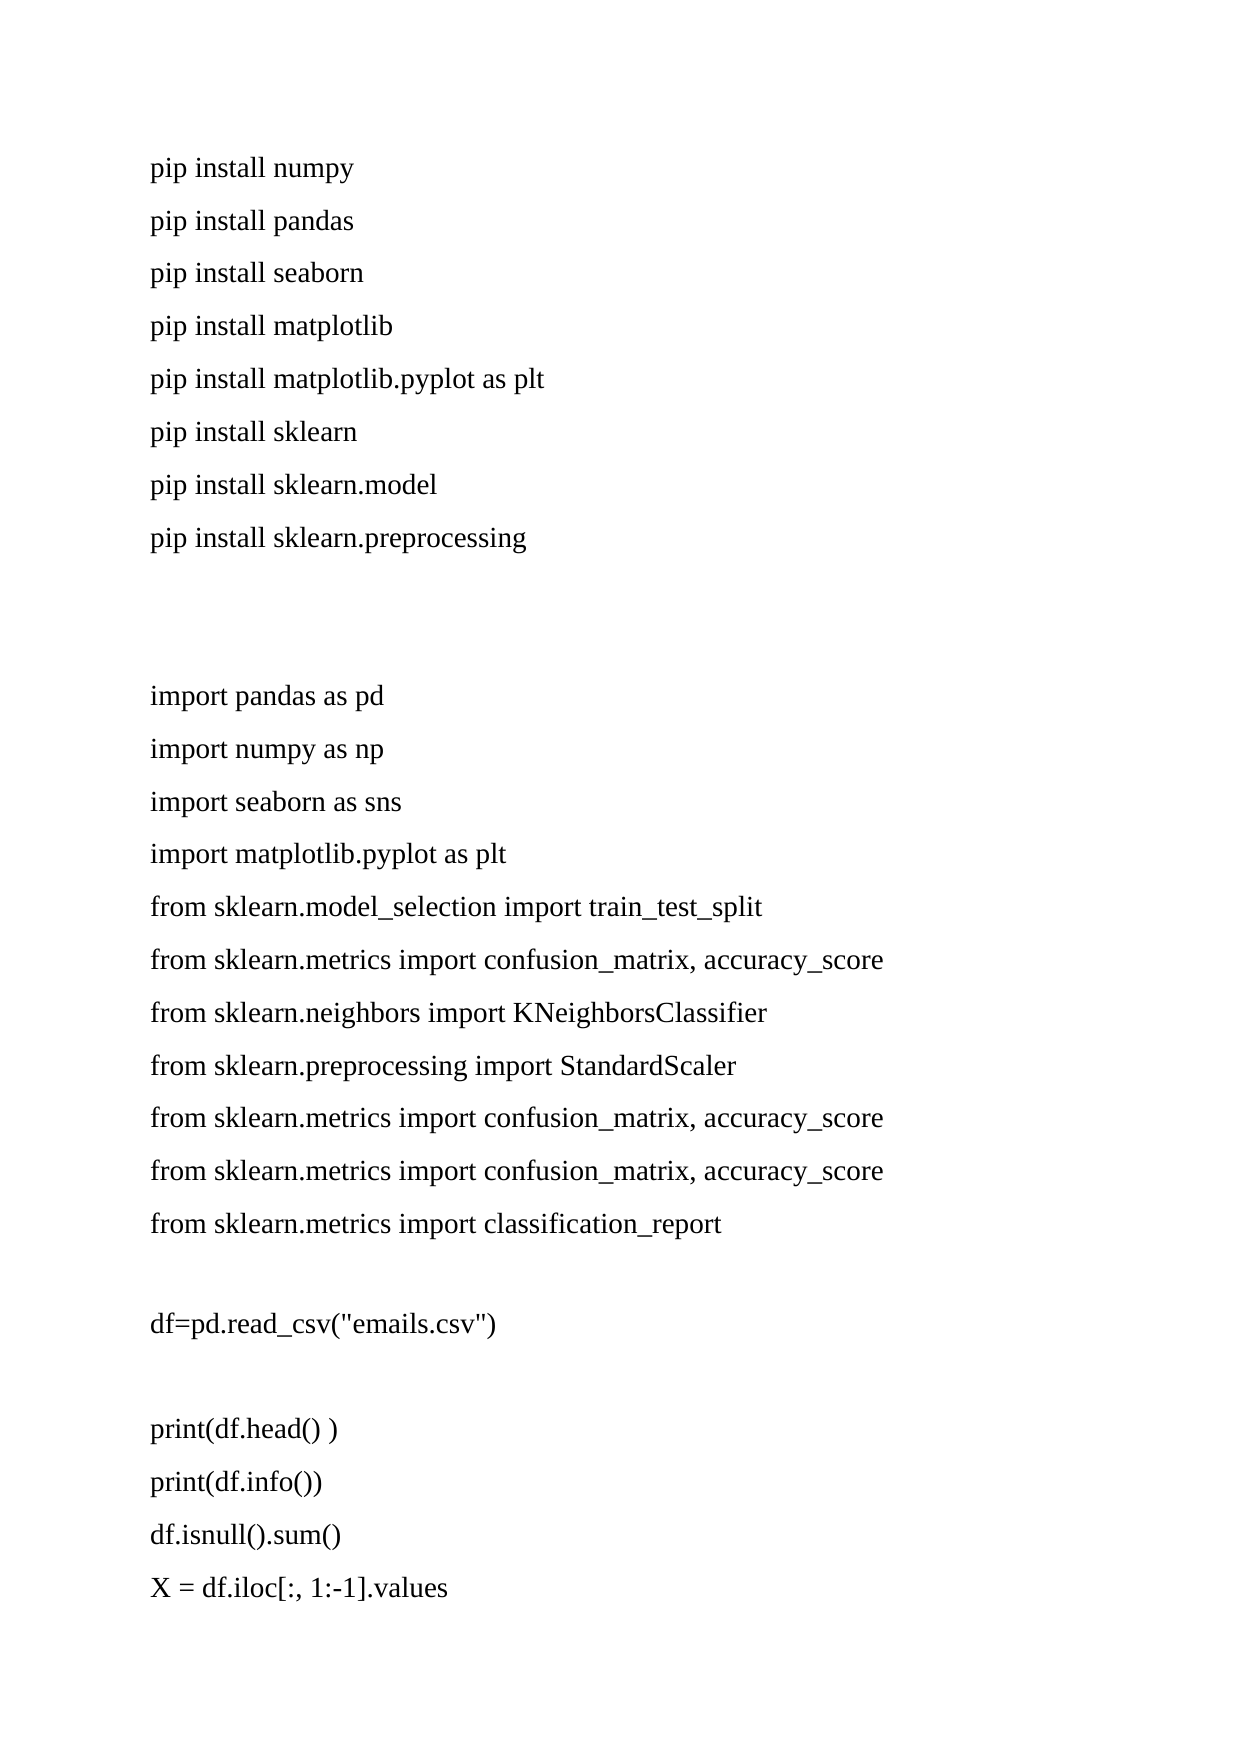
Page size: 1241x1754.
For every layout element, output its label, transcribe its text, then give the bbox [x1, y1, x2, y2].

text df=pd.read_csv("emails.csv") [150, 1306, 1090, 1339]
text from sklearn.metrics import confusion_matrix, accuracy_score [150, 1101, 1090, 1134]
text print(df.head() ) [150, 1412, 1090, 1445]
text df.isnull().sum() [150, 1517, 1090, 1551]
text pip install matplotlib [150, 308, 1090, 342]
text X = df.iloc[:, 1:-1].values [150, 1570, 1090, 1603]
text from sklearn.model_selection import train_test_split [150, 889, 1090, 923]
text from sklearn.neighbors import KNeighborsClassifier [150, 995, 1090, 1028]
text import pandas as pd [150, 678, 1090, 712]
text pip install pandas [150, 203, 1090, 236]
text import matplotlib.pyplot as plt [150, 837, 1090, 870]
text print(df.info()) [150, 1464, 1090, 1498]
text import seaborn as sns [150, 784, 1090, 817]
text from sklearn.preprocessing import StandardScaler [150, 1048, 1090, 1081]
text import numpy as np [150, 731, 1090, 764]
text pip install sklearn [150, 414, 1090, 448]
text from sklearn.metrics import classification_report [150, 1206, 1090, 1240]
text pip install sklearn.preprocessing [150, 520, 1090, 553]
text pip install matplotlib.pyplot as plt [150, 361, 1090, 395]
text from sklearn.metrics import confusion_matrix, accuracy_score [150, 942, 1090, 976]
text pip install numpy [150, 150, 1090, 183]
text from sklearn.metrics import confusion_matrix, accuracy_score [150, 1153, 1090, 1187]
text pip install seaborn [150, 256, 1090, 289]
text pip install sklearn.model [150, 467, 1090, 500]
